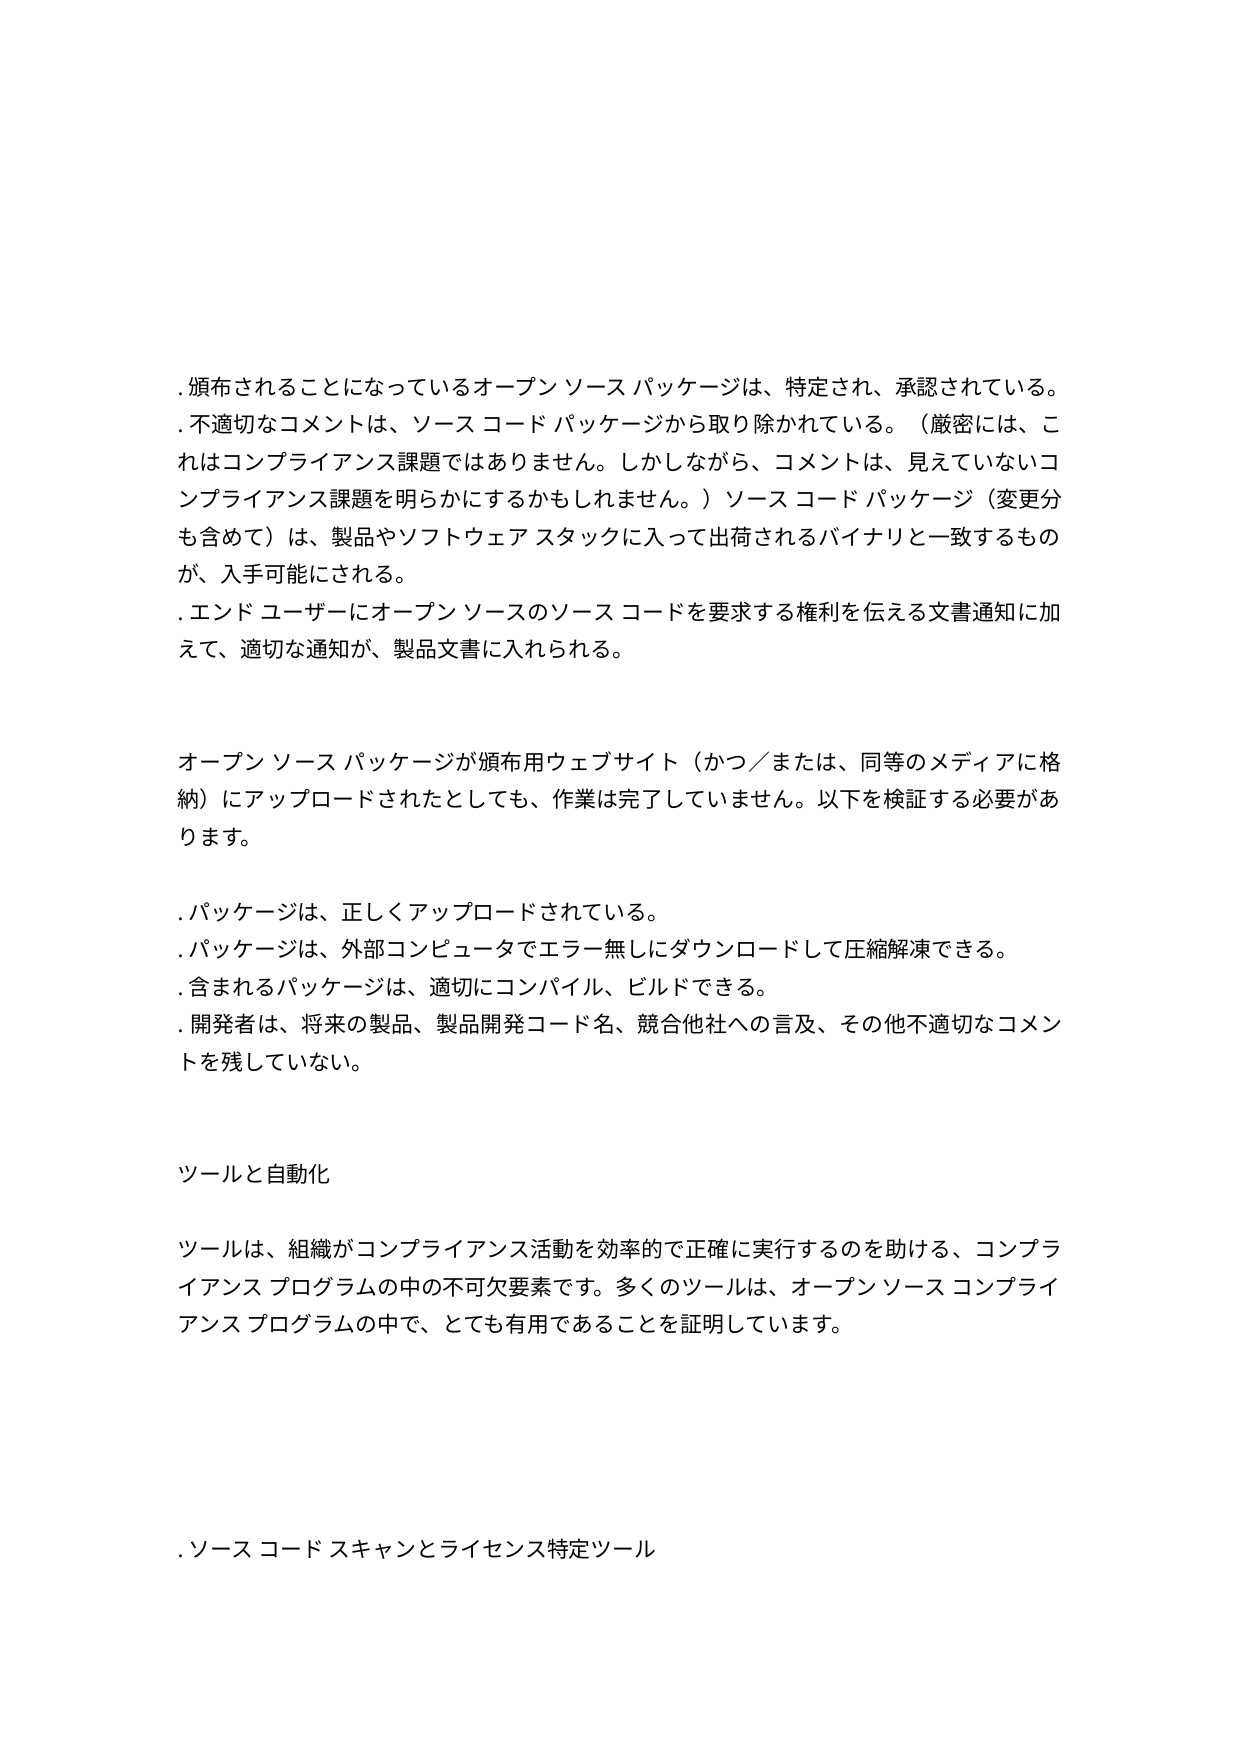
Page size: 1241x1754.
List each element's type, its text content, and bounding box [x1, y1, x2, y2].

text . ソース コード スキャンとライセンス特定ツール [177, 1529, 1063, 1567]
text ツールは、組織がコンプライアンス活動を効率的で正確に実行するのを助ける、コンプライアンス プログラムの中の不可欠要素です。多くのツールは、オープン ソース コンプライアンス プログラムの中で、とても有用であることを証明しています。 [177, 1229, 1063, 1342]
text . 開発者は、将来の製品、製品開発コード名、競合他社への言及、その他不適切なコメントを残していない。 [177, 1004, 1063, 1079]
text . 頒布されることになっているオープン ソース パッケージは、特定され、承認されている。 [177, 367, 1063, 404]
text ツールと自動化 [177, 1154, 1063, 1192]
text オープン ソース パッケージが頒布用ウェブサイト（かつ／または、同等のメディアに格納）にアップロードされたとしても、作業は完了していません。以下を検証する必要があります。 [177, 742, 1063, 854]
text . 不適切なコメントは、ソース コード パッケージから取り除かれている。（厳密には、これはコンプライアンス課題ではありません。しかしながら、コメントは、見えていないコンプライアンス課題を明らかにするかもしれません。）ソース コード パッケージ（変更分も含めて）は、製品やソフトウェア スタックに入って出荷されるバイナリと一致するものが、入手可能にされる。 [177, 404, 1063, 592]
text . パッケージは、正しくアップロードされている。 [177, 892, 1063, 929]
text . 含まれるパッケージは、適切にコンパイル、ビルドできる。 [177, 967, 1063, 1004]
text . エンド ユーザーにオープン ソースのソース コードを要求する権利を伝える文書通知に加えて、適切な通知が、製品文書に入れられる。 [177, 592, 1063, 667]
text . パッケージは、外部コンピュータでエラー無しにダウンロードして圧縮解凍できる。 [177, 929, 1063, 967]
